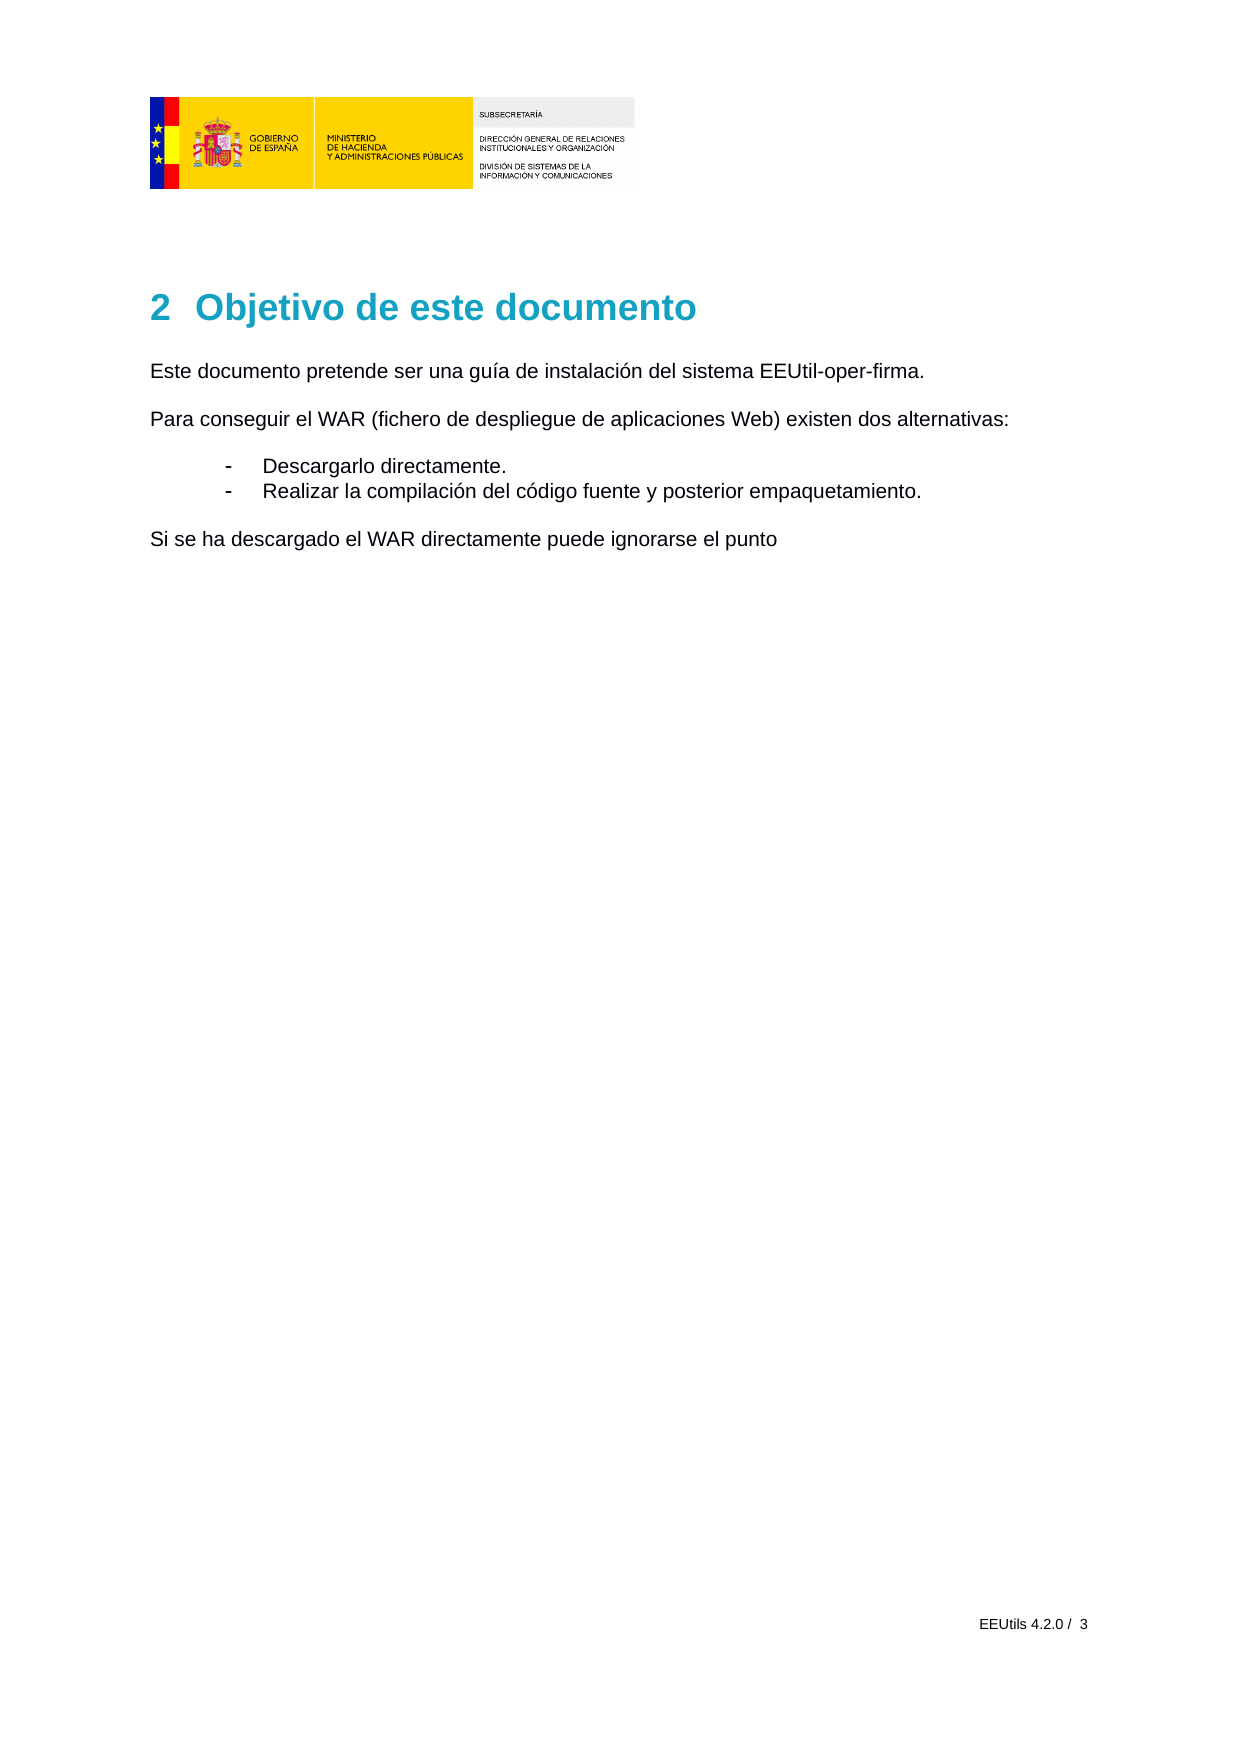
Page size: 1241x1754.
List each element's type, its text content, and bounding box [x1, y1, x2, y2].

list Realizar la compilación del código fuente y posterior empaquetamiento. [225, 478, 1087, 502]
picture [150, 97, 635, 189]
text Este documento pretende ser una guía de instalación del sistema EEUtil-oper-firma. [150, 358, 1087, 382]
subtitle Objetivo de este documento [150, 285, 1087, 328]
list Descargarlo directamente. [225, 454, 1087, 478]
text Para conseguir el WAR (fichero de despliegue de aplicaciones Web) existen dos alternativas: [150, 406, 1087, 430]
text Si se ha descargado el WAR directamente puede ignorarse el punto 4.3 [150, 526, 1087, 550]
